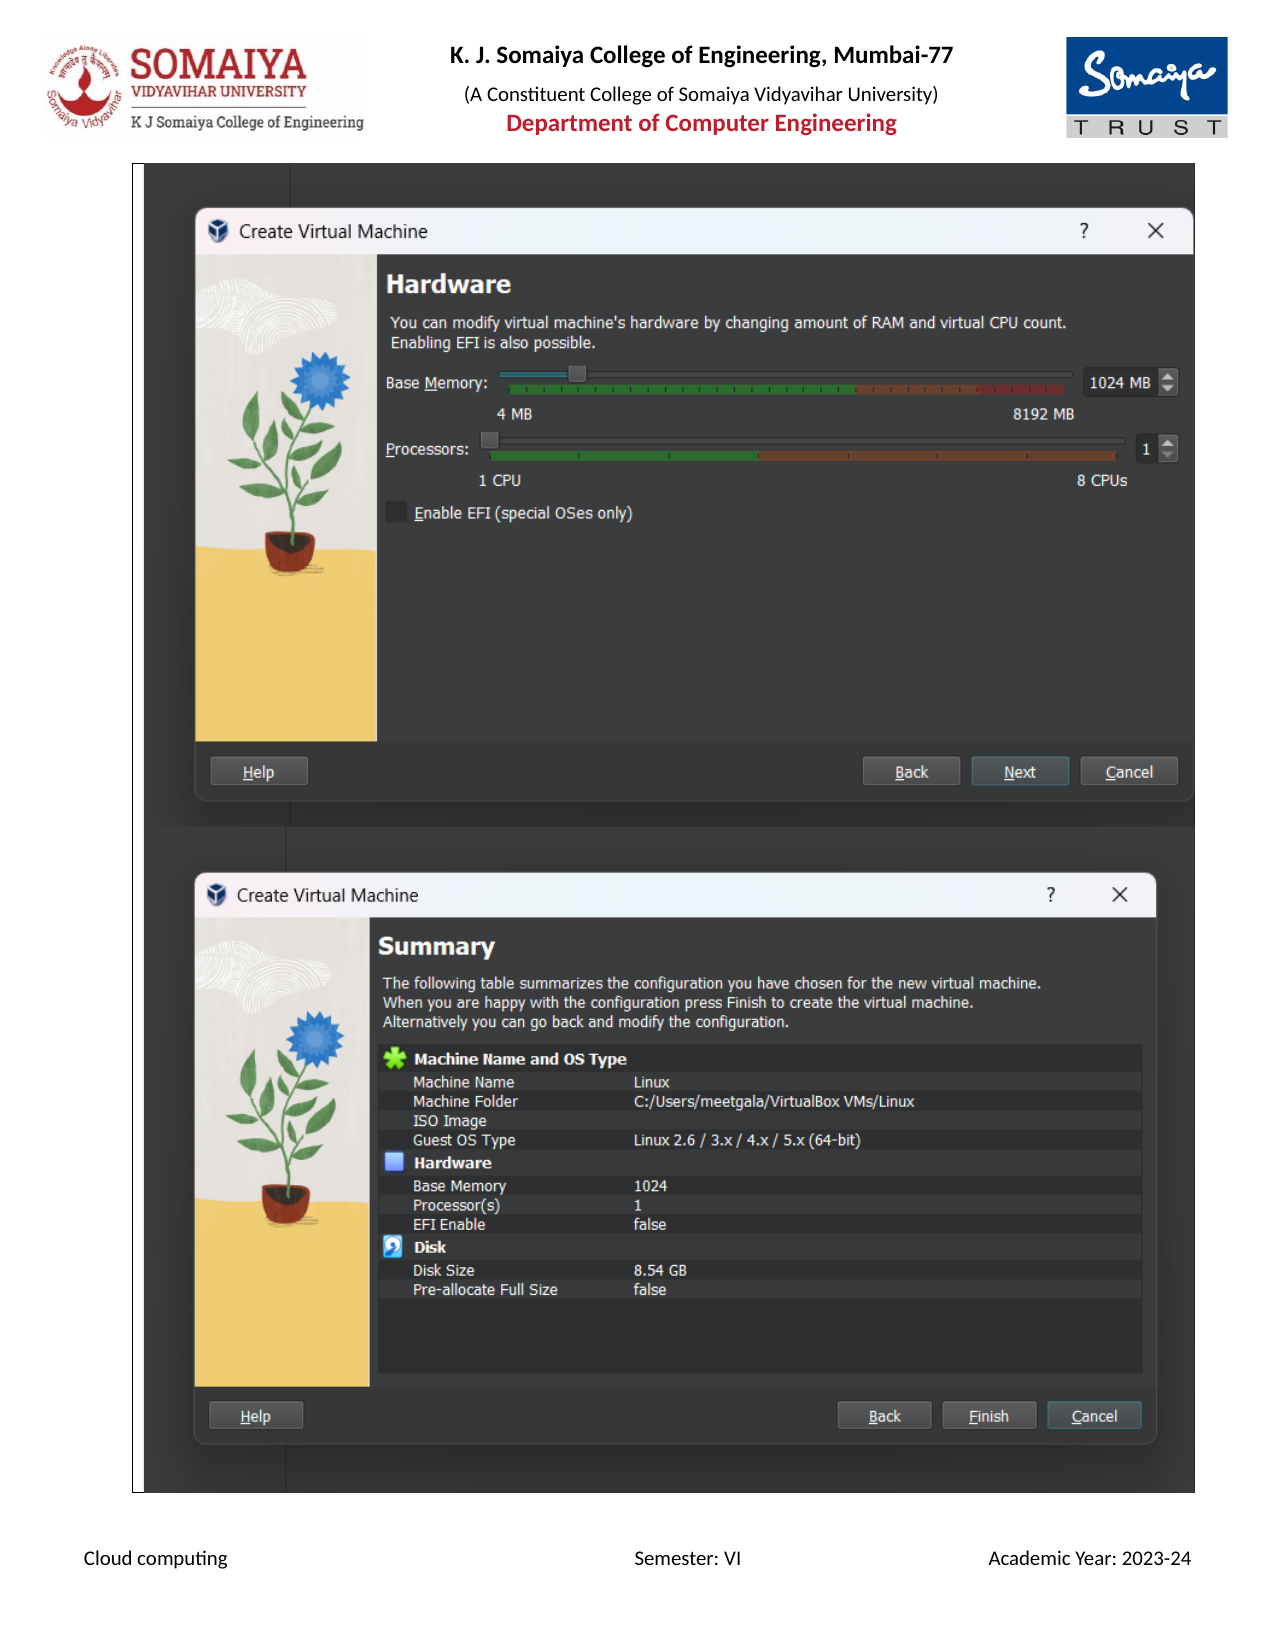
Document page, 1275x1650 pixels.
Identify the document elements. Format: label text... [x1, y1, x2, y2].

picture [42, 37, 367, 138]
picture [143, 163, 1195, 1493]
picture [1066, 37, 1228, 138]
